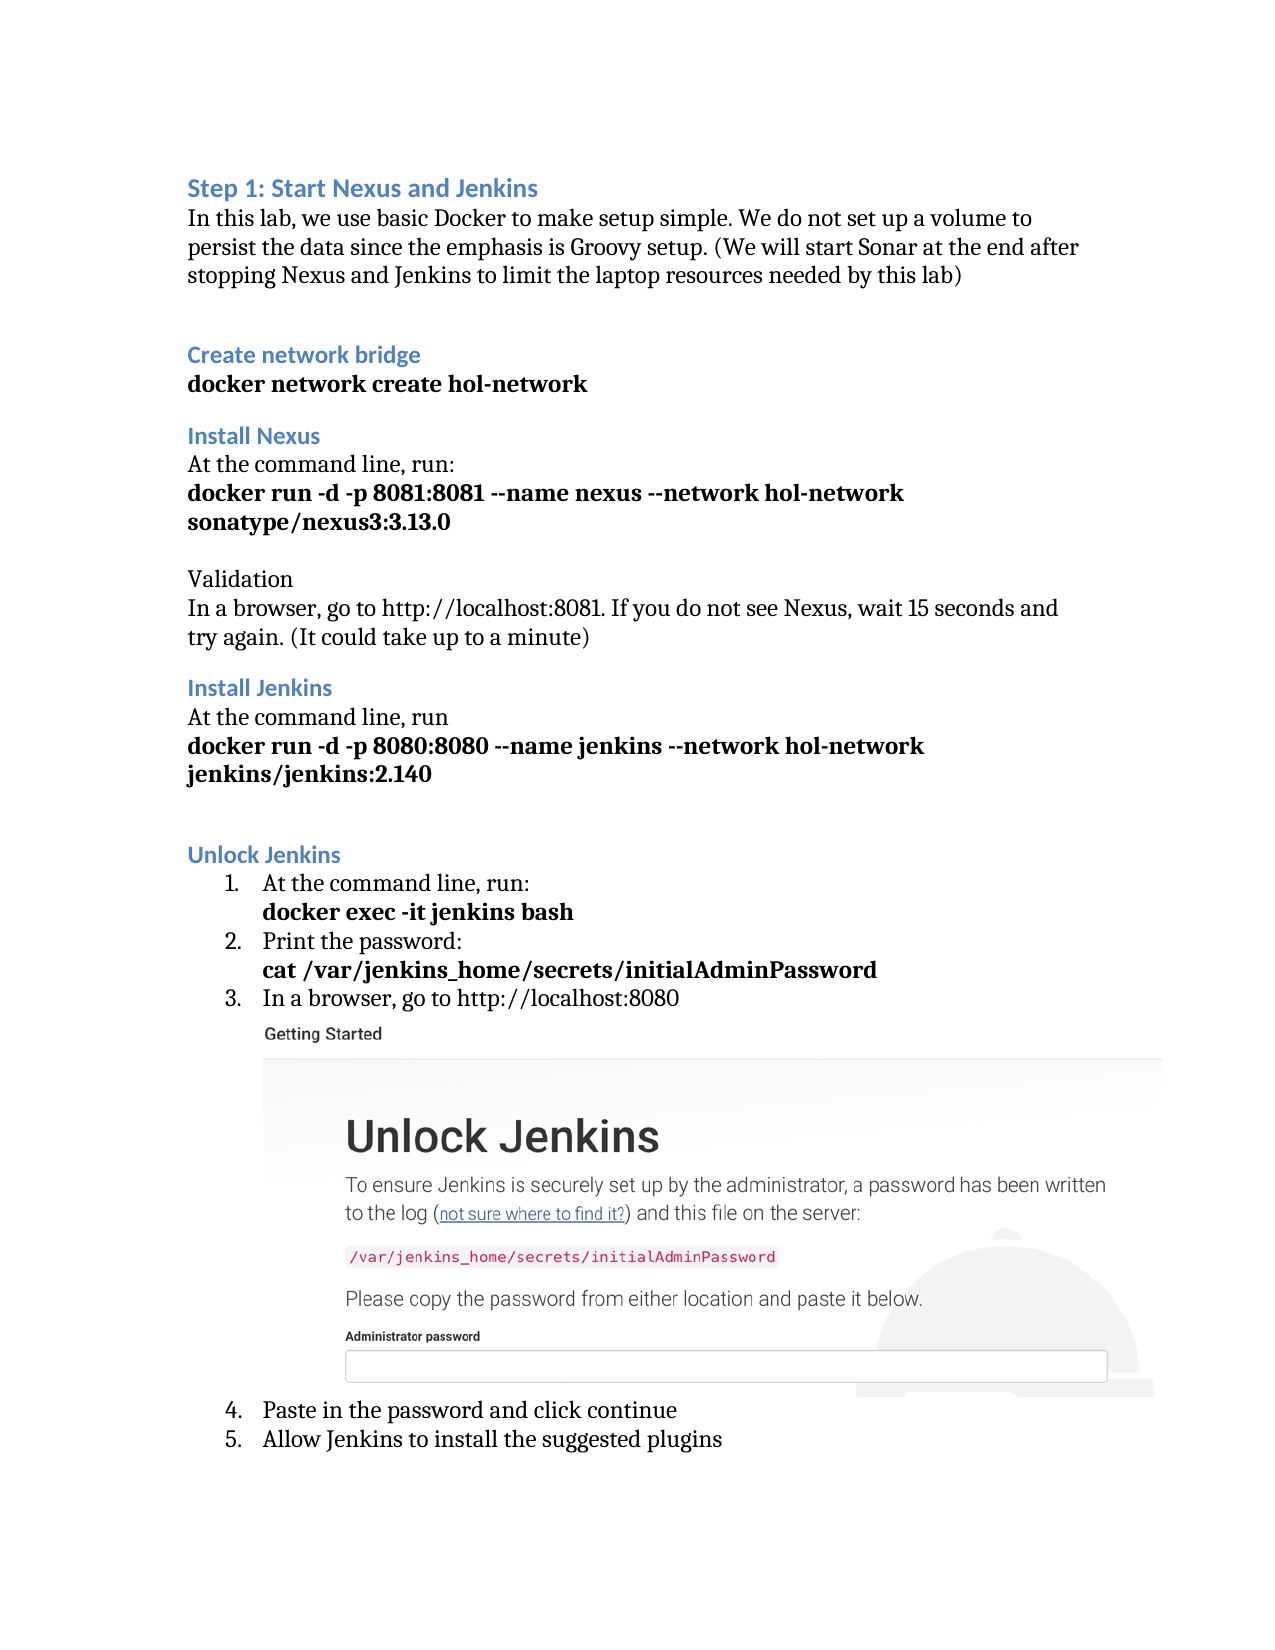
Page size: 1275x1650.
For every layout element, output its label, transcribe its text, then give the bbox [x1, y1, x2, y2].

list Paste in the password and click continue [225, 1396, 1087, 1425]
list In a browser, go to http://localhost:8080 [225, 984, 1087, 1013]
text At the command line, run [187, 703, 1087, 732]
subtitle Unlock Jenkins [187, 839, 1087, 869]
subtitle Step 1: Start Nexus and Jenkins [187, 171, 1087, 204]
text Validation [187, 565, 1087, 594]
list Print the password: [225, 927, 1087, 956]
text docker run -d -p 8080:8080 --name jenkins --network hol-network jenkins/jenkins:2.140 [187, 732, 1087, 789]
list Allow Jenkins to install the suggested plugins [225, 1425, 1087, 1454]
subtitle Create network bridge [187, 340, 1087, 370]
picture [262, 1013, 1163, 1397]
text In a browser, go to http://localhost:8081. If you do not see Nexus, wait 15 seconds and try again. (It could take up to a minute) [187, 594, 1087, 652]
subtitle Install Jenkins [187, 672, 1087, 703]
list docker exec -it jenkins bash [262, 898, 1087, 927]
text In this lab, we use basic Docker to make setup simple. We do not set up a volume to persist the data since the emphasis is Groovy setup. (We will start Sonar at the end after stopping Nexus and Jenkins to limit the laptop resources needed by this lab) [187, 204, 1087, 290]
list At the command line, run: [225, 869, 1087, 898]
text docker network create hol-network [187, 370, 1087, 399]
text At the command line, run: [187, 450, 1087, 479]
text docker run -d -p 8081:8081 --name nexus --network hol-network sonatype/nexus3:3.13.0 [187, 479, 1087, 537]
subtitle Install Nexus [187, 420, 1087, 450]
list cat /var/jenkins_home/secrets/initialAdminPassword [262, 956, 1087, 984]
